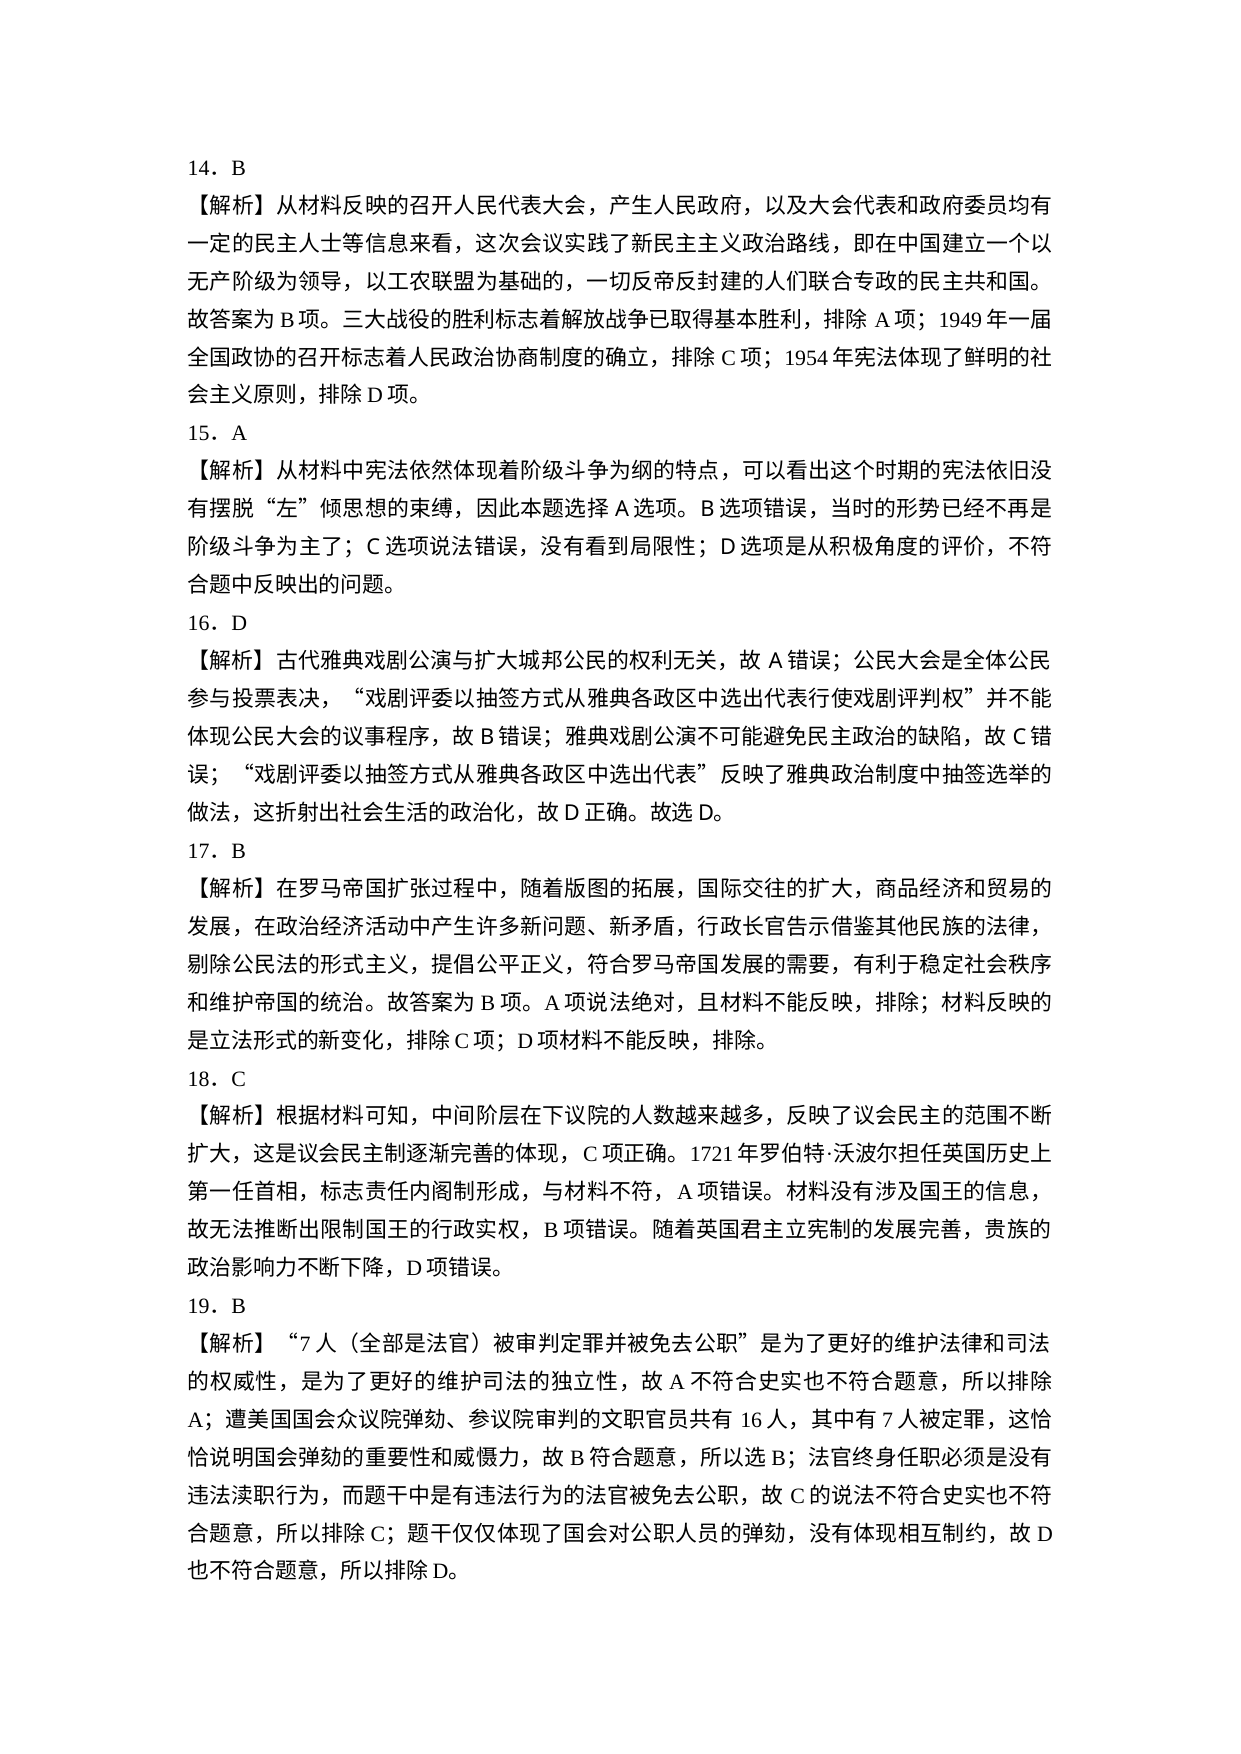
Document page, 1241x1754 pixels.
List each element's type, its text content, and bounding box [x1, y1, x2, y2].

text 【解析】“7人（全部是法官）被审判定罪并被免去公职”是为了更好的维护法律和司法的权威性，是为了更好的维护司法的独立性，故A不符合史实也不符合题意，所以排除A；遭美国国会众议院弹劾、参议院审判的文职官员共有16人，其中有7人被定罪，这恰恰说明国会弹劾的重要性和威慑力，故B符合题意，所以选B；法官终身任职必须是没有违法渎职行为，而题干中是有违法行为的法官被免去公职，故C的说法不符合史实也不符合题意，所以排除C；题干仅仅体现了国会对公职人员的弹劾，没有体现相互制约，故D也不符合题意，所以排除D。 [187, 1326, 1053, 1585]
text 16．D [187, 605, 1053, 637]
text 18．C [187, 1061, 1053, 1092]
text 【解析】根据材料可知，中间阶层在下议院的人数越来越多，反映了议会民主的范围不断扩大，这是议会民主制逐渐完善的体现，C项正确。1721年罗伯特·沃波尔担任英国历史上第一任首相，标志责任内阁制形成，与材料不符，A项错误。材料没有涉及国王的信息，故无法推断出限制国王的行政实权，B项错误。随着英国君主立宪制的发展完善，贵族的政治影响力不断下降，D项错误。 [187, 1098, 1053, 1282]
text 14．B [187, 150, 1053, 182]
text 【解析】古代雅典戏剧公演与扩大城邦公民的权利无关，故A错误；公民大会是全体公民参与投票表决，“戏剧评委以抽签方式从雅典各政区中选出代表行使戏剧评判权”并不能体现公民大会的议事程序，故B错误；雅典戏剧公演不可能避免民主政治的缺陷，故C错误；“戏剧评委以抽签方式从雅典各政区中选出代表”反映了雅典政治制度中抽签选举的做法，这折射出社会生活的政治化，故D正确。故选D。 [187, 643, 1053, 827]
text 15．A [187, 415, 1053, 447]
text 【解析】从材料中宪法依然体现着阶级斗争为纲的特点，可以看出这个时期的宪法依旧没有摆脱“左”倾思想的束缚，因此本题选择A选项。B选项错误，当时的形势已经不再是阶级斗争为主了；C选项说法错误，没有看到局限性；D选项是从积极角度的评价，不符合题中反映出的问题。 [187, 453, 1053, 599]
text 【解析】从材料反映的召开人民代表大会，产生人民政府，以及大会代表和政府委员均有一定的民主人士等信息来看，这次会议实践了新民主主义政治路线，即在中国建立一个以无产阶级为领导，以工农联盟为基础的，一切反帝反封建的人们联合专政的民主共和国。故答案为B项。三大战役的胜利标志着解放战争已取得基本胜利，排除A项；1949年一届全国政协的召开标志着人民政治协商制度的确立，排除C项；1954年宪法体现了鲜明的社会主义原则，排除D项。 [187, 188, 1053, 409]
text 17．B [187, 833, 1053, 865]
text 【解析】在罗马帝国扩张过程中，随着版图的拓展，国际交往的扩大，商品经济和贸易的发展，在政治经济活动中产生许多新问题、新矛盾，行政长官告示借鉴其他民族的法律，剔除公民法的形式主义，提倡公平正义，符合罗马帝国发展的需要，有利于稳定社会秩序和维护帝国的统治。故答案为B项。A项说法绝对，且材料不能反映，排除；材料反映的是立法形式的新变化，排除C项；D项材料不能反映，排除。 [187, 871, 1053, 1054]
text 19．B [187, 1288, 1053, 1320]
